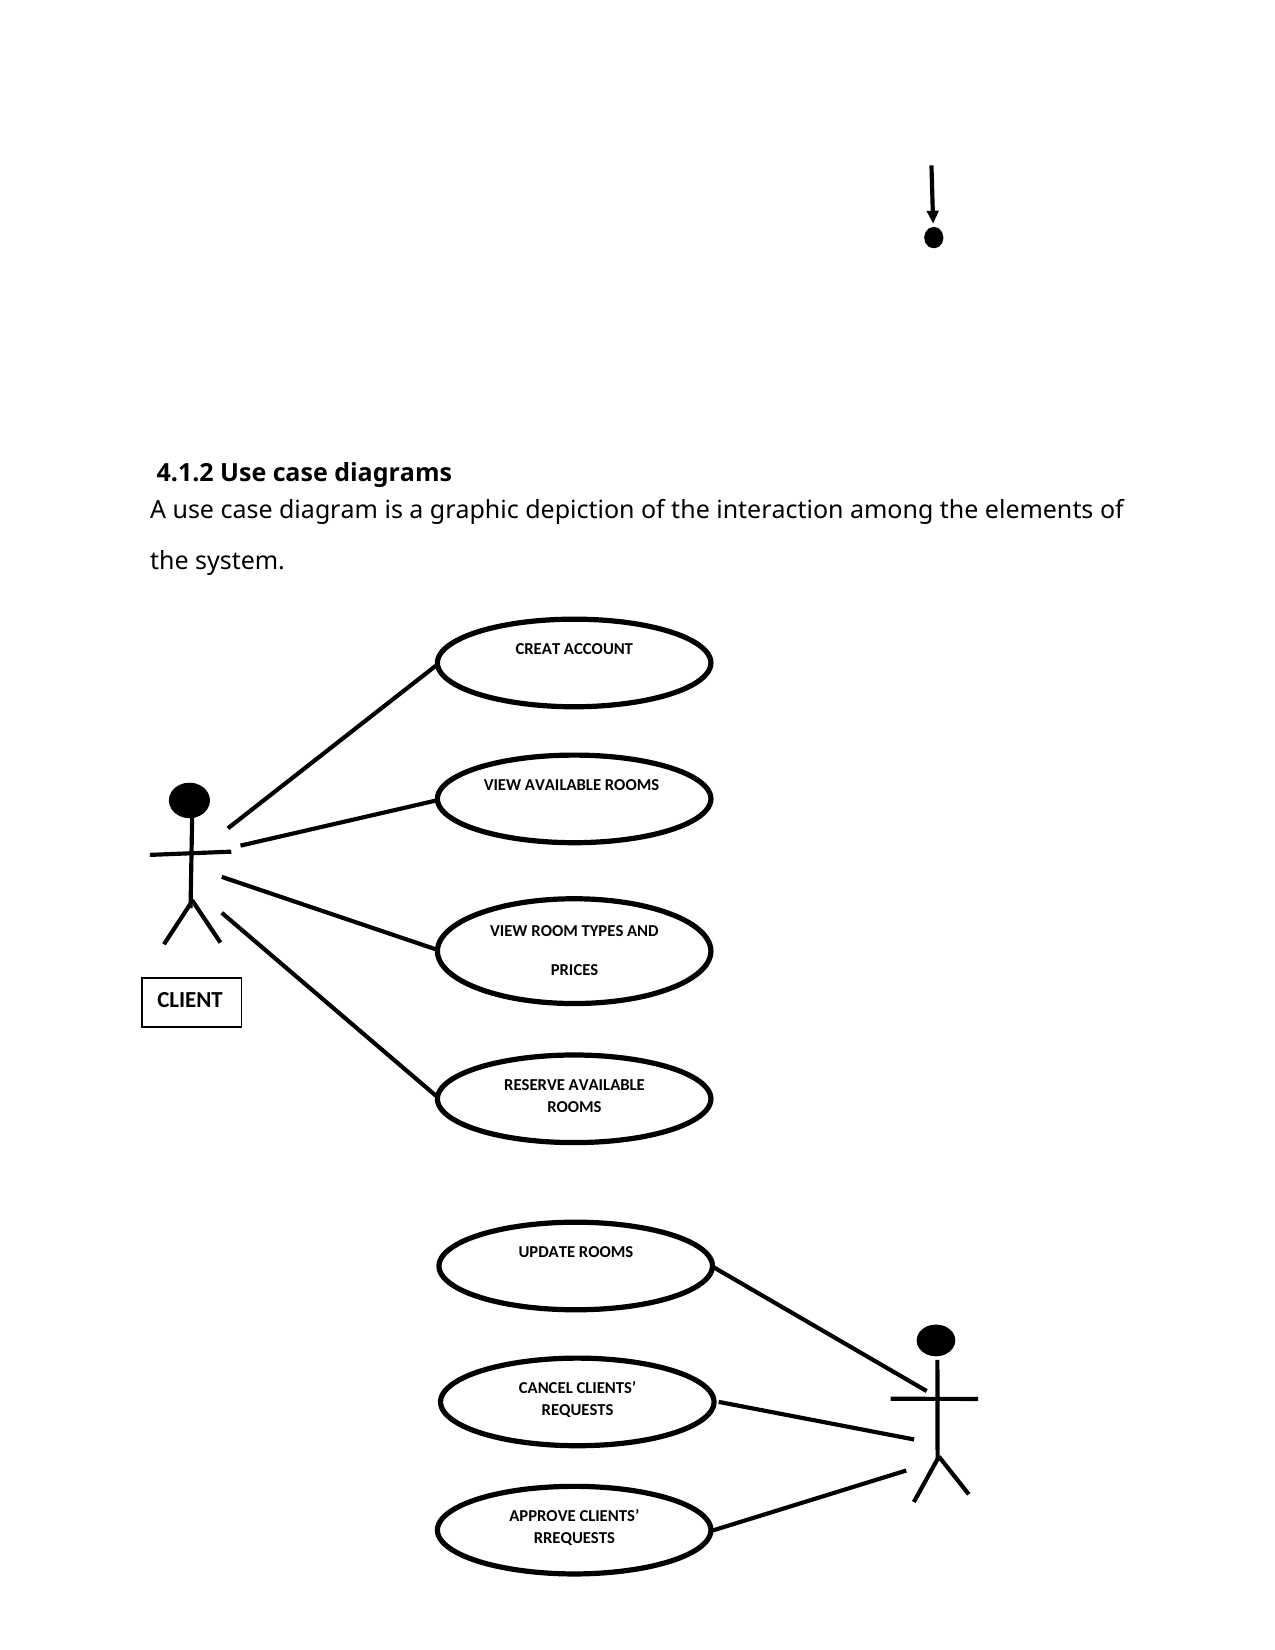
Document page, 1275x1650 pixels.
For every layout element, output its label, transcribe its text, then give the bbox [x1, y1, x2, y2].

subtitle 4.1.2 Use case diagrams [150, 454, 1125, 489]
text A use case diagram is a graphic depiction of the interaction among the elements of the system. [150, 491, 1125, 576]
